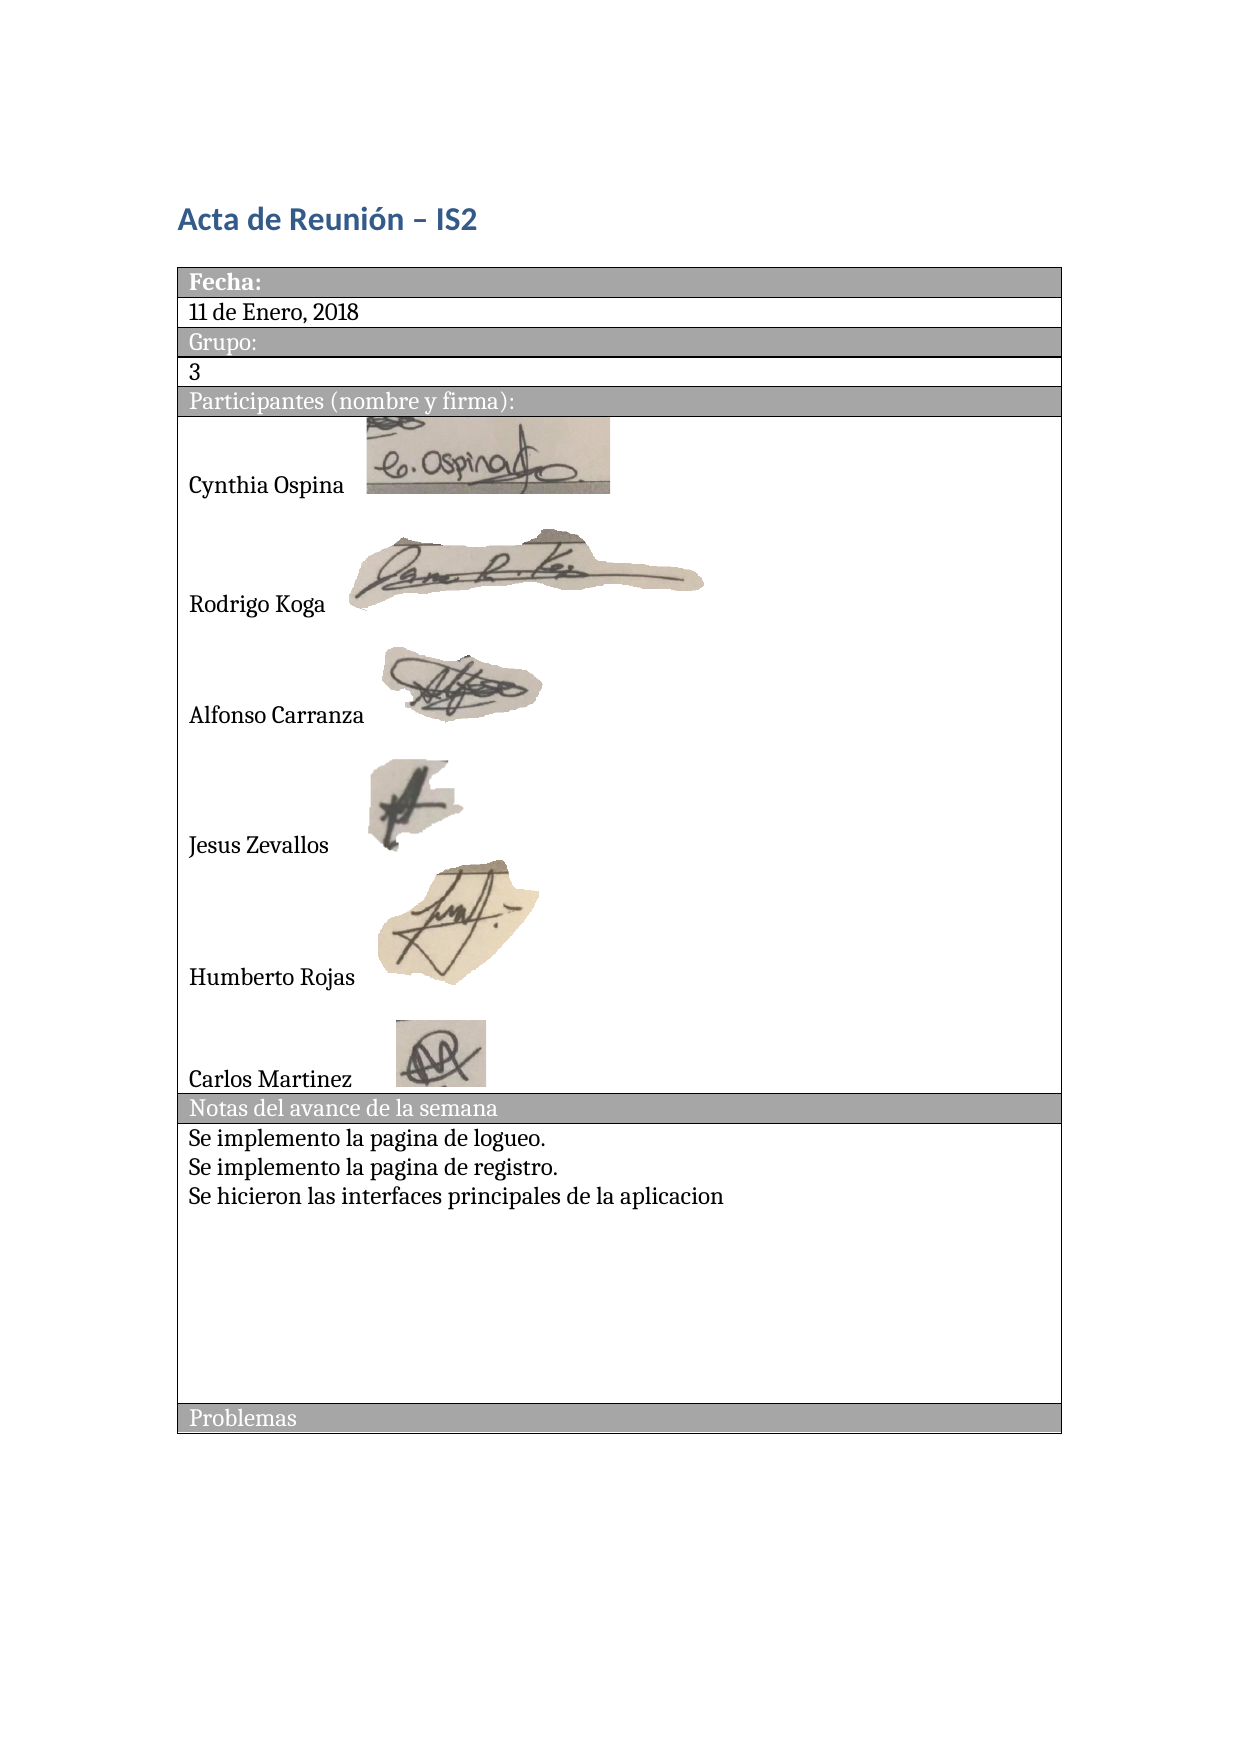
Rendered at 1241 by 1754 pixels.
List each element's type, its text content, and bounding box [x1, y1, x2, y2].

table_header Fecha: [178, 268, 1061, 297]
picture [366, 417, 611, 494]
picture [367, 758, 465, 854]
table_cell 11 de Enero, 2018 [178, 298, 1061, 327]
picture [381, 647, 544, 724]
table_cell Notas del avance de la semana [178, 1094, 1061, 1123]
table_cell Problemas [178, 1404, 1061, 1432]
subtitle Acta de Reunión – IS2 [177, 198, 1063, 238]
table_cell Participantes (nombre y firma): [178, 387, 1061, 416]
picture [396, 1020, 487, 1087]
table_cell 3 [178, 358, 1061, 386]
picture [348, 528, 705, 612]
table_cell Grupo: [178, 328, 1061, 356]
picture [377, 859, 540, 986]
table_cell Cynthia Ospina Rodrigo Koga Alfonso Carranza Jesus Zevallos Humberto Rojas Carlos Martinez [178, 417, 1061, 1093]
table_cell Se implemento la pagina de logueo. Se implemento la pagina de registro. Se hicieron las interfaces principales de la aplicacion [178, 1124, 1061, 1403]
